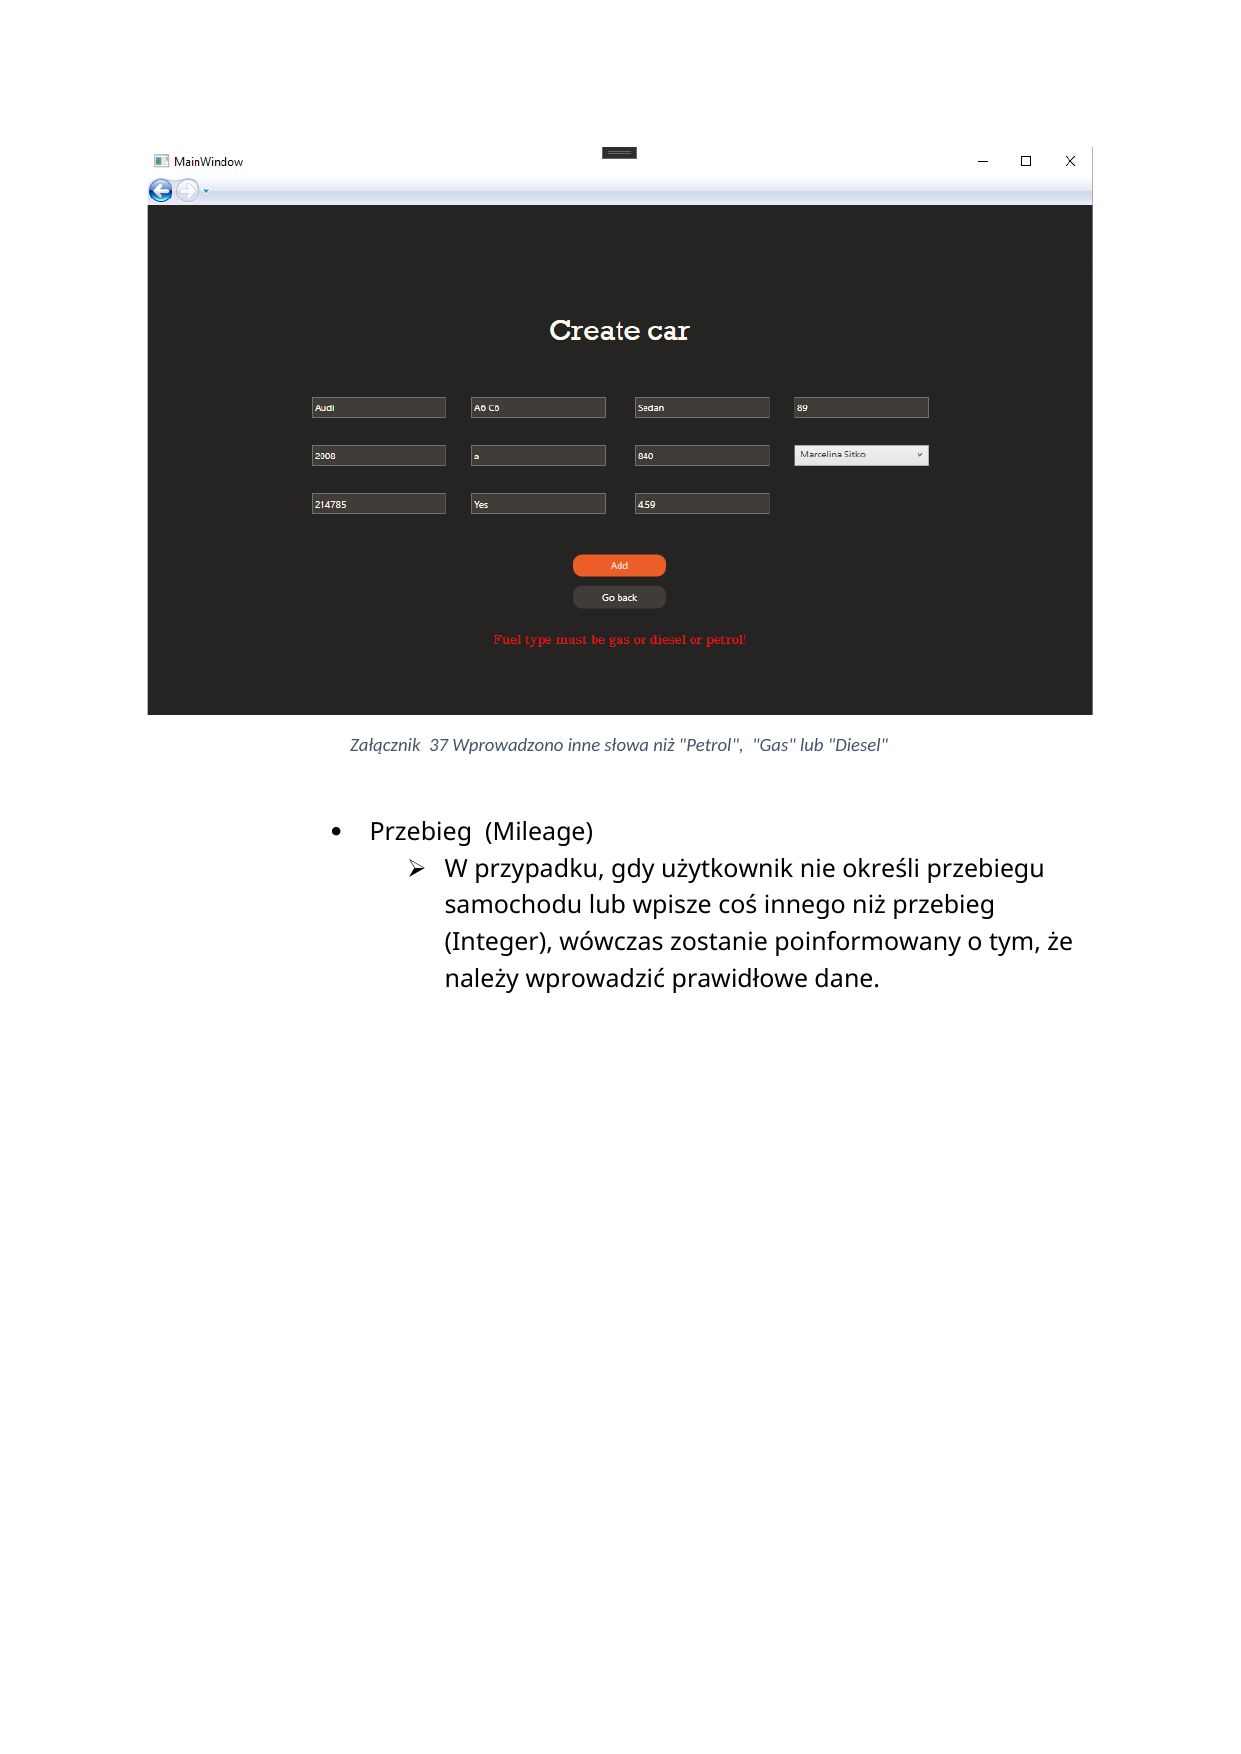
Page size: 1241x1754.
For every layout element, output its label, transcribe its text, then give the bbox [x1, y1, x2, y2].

list Przebieg (Mileage) [332, 813, 1093, 848]
list W przypadku, gdy użytkownik nie określi przebiegu samochodu lub wpisze coś innego niż przebieg (Integer), wówczas zostanie poinformowany o tym, że należy wprowadzić prawidłowe dane. [407, 850, 1093, 995]
picture [147, 147, 1093, 715]
